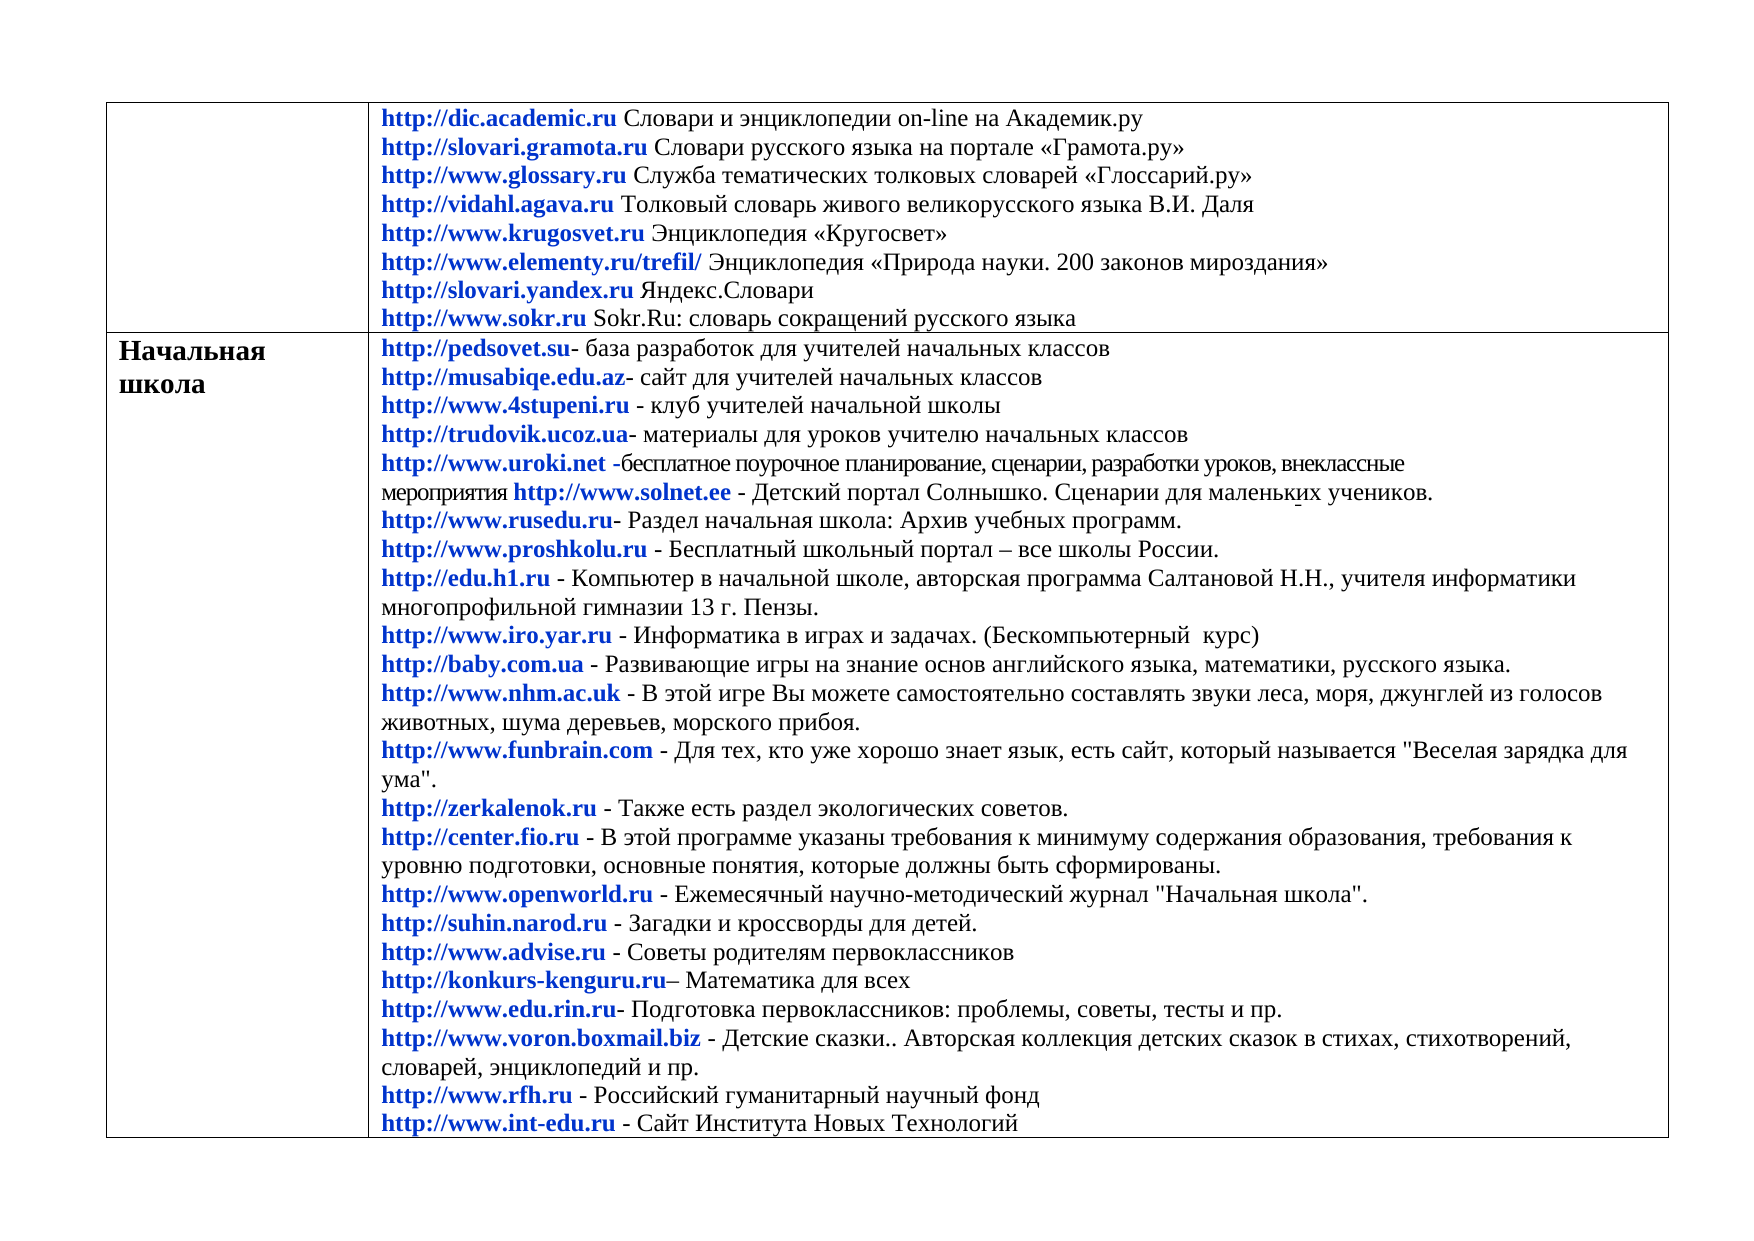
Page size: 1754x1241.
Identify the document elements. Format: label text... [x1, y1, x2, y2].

table_header [107, 103, 368, 332]
table_cell http://pedsovet.su- база разработок для учителей начальных классов http://musabiqe.edu.az- сайт для учителей начальных классов http://www.4stupeni.ru - клуб учителей начальной школы http://trudovik.ucoz.ua- материалы для уроков учителю начальных классов http://www.uroki.net -бесплатное поурочное планирование, сценарии, разработки уроков, внеклассные мероприятия http://www.solnet.ee - Детский портал Солнышко. Сценарии для маленьких учеников. http://www.rusedu.ru- Раздел начальная школа: Архив учебных программ. http://www.proshkolu.ru - Бесплатный школьный портал – все школы России. http://edu.h1.ru - Компьютер в начальной школе, авторская программа Салтановой Н.Н., учителя информатики многопрофильной гимназии 13 г. Пензы. http://www.iro.yar.ru - Информатика в играх и задачах. (Бескомпьютерный курс) http://baby.com.ua - Развивающие игры на знание основ английского языка, математики, русского языка. http://www.nhm.ac.uk - В этой игре Вы можете самостоятельно составлять звуки леса, моря, джунглей из голосов животных, шума деревьев, морского прибоя. http://www.funbrain.com - Для тех, кто уже хорошо знает язык, есть сайт, который называется "Веселая зарядка для ума". http://zerkalenok.ru - Также есть раздел экологических советов. http://center.fio.ru - В этой программе указаны требования к минимуму содержания образования, требования к уровню подготовки, основные понятия, которые должны быть сформированы. http://www.openworld.ru - Ежемесячный научно-методический журнал "Начальная школа". http://suhin.narod.ru - Загадки и кроссворды для детей. http://www.advise.ru - Советы родителям первоклассников http://konkurs-kenguru.ru– Математика для всех http://www.edu.rin.ru- Подготовка первоклассников: проблемы, советы, тесты и пр. http://www.voron.boxmail.biz - Детские сказки.. Авторская коллекция детских сказок в стихах, стихотворений, словарей, энциклопедий и пр. http://www.rfh.ru - Российский гуманитарный научный фонд http://www.int-edu.ru - Сайт Института Новых Технологий [369, 333, 1668, 1137]
table_cell Начальная школа [107, 333, 368, 1137]
table_header http://dic.academic.ru Словари и энциклопедии on-line на Академик.ру http://slovari.gramota.ru Словари русского языка на портале «Грамота.ру» http://www.glossary.ru Служба тематических толковых словарей «Глоссарий.ру» http://vidahl.agava.ru Толковый словарь живого великорусского языка В.И. Даля http://www.krugosvet.ru Энциклопедия «Кругосвет» http://www.elementy.ru/trefil/ Энциклопедия «Природа науки. 200 законов мироздания» http://slovari.yandex.ru Яндекс.Словари http://www.sokr.ru Sokr.Ru: словарь сокращений русского языка [369, 103, 1668, 332]
